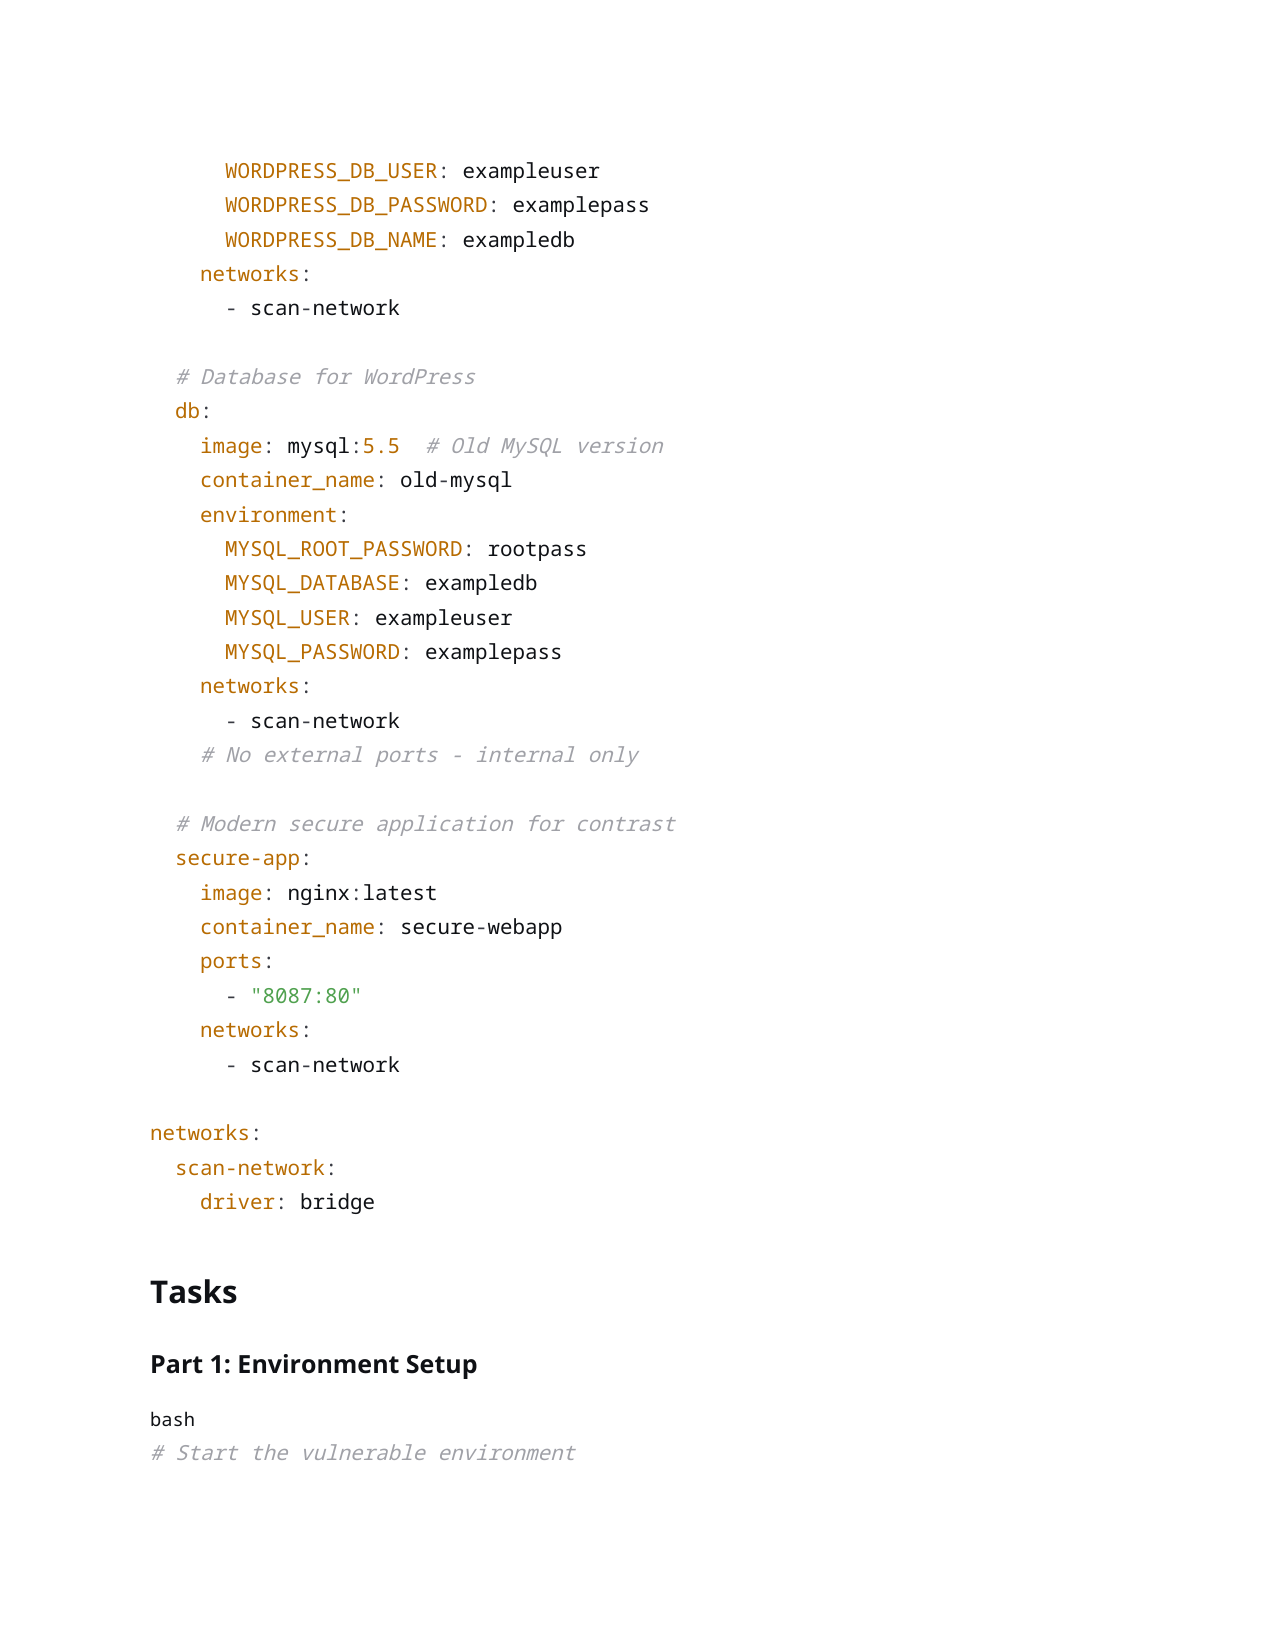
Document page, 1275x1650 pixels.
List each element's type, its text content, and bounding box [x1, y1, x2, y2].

text - scan-network [150, 700, 1125, 734]
text # No external ports - internal only [150, 734, 1125, 769]
text driver: bridge [150, 1181, 1125, 1216]
text image: mysql:5.5 # Old MySQL version [150, 425, 1125, 459]
text db: [150, 391, 1125, 425]
text bash [150, 1406, 1125, 1432]
text - scan-network [150, 287, 1125, 322]
text ports: [150, 941, 1125, 975]
text container_name: old-mysql [150, 459, 1125, 494]
text container_name: secure-webapp [150, 906, 1125, 941]
text # Modern secure application for contrast [150, 803, 1125, 837]
text environment: [150, 494, 1125, 528]
text scan-network: [150, 1147, 1125, 1181]
text - scan-network [150, 1044, 1125, 1078]
text Part 1: Environment Setup [150, 1337, 1125, 1381]
text networks: [150, 666, 1125, 700]
text WORDPRESS_DB_NAME: exampledb [150, 219, 1125, 253]
text WORDPRESS_DB_PASSWORD: examplepass [150, 184, 1125, 219]
text MYSQL_PASSWORD: examplepass [150, 631, 1125, 666]
text WORDPRESS_DB_USER: exampleuser [150, 150, 1125, 184]
text MYSQL_ROOT_PASSWORD: rootpass [150, 528, 1125, 562]
text networks: [150, 253, 1125, 287]
text MYSQL_DATABASE: exampledb [150, 562, 1125, 597]
text # Start the vulnerable environment [150, 1432, 1125, 1466]
text networks: [150, 1112, 1125, 1147]
text Tasks [150, 1266, 1125, 1312]
text image: nginx:latest [150, 872, 1125, 906]
text # Database for WordPress [150, 356, 1125, 391]
text - "8087:80" [150, 975, 1125, 1009]
text networks: [150, 1009, 1125, 1044]
text MYSQL_USER: exampleuser [150, 597, 1125, 631]
text secure-app: [150, 837, 1125, 872]
